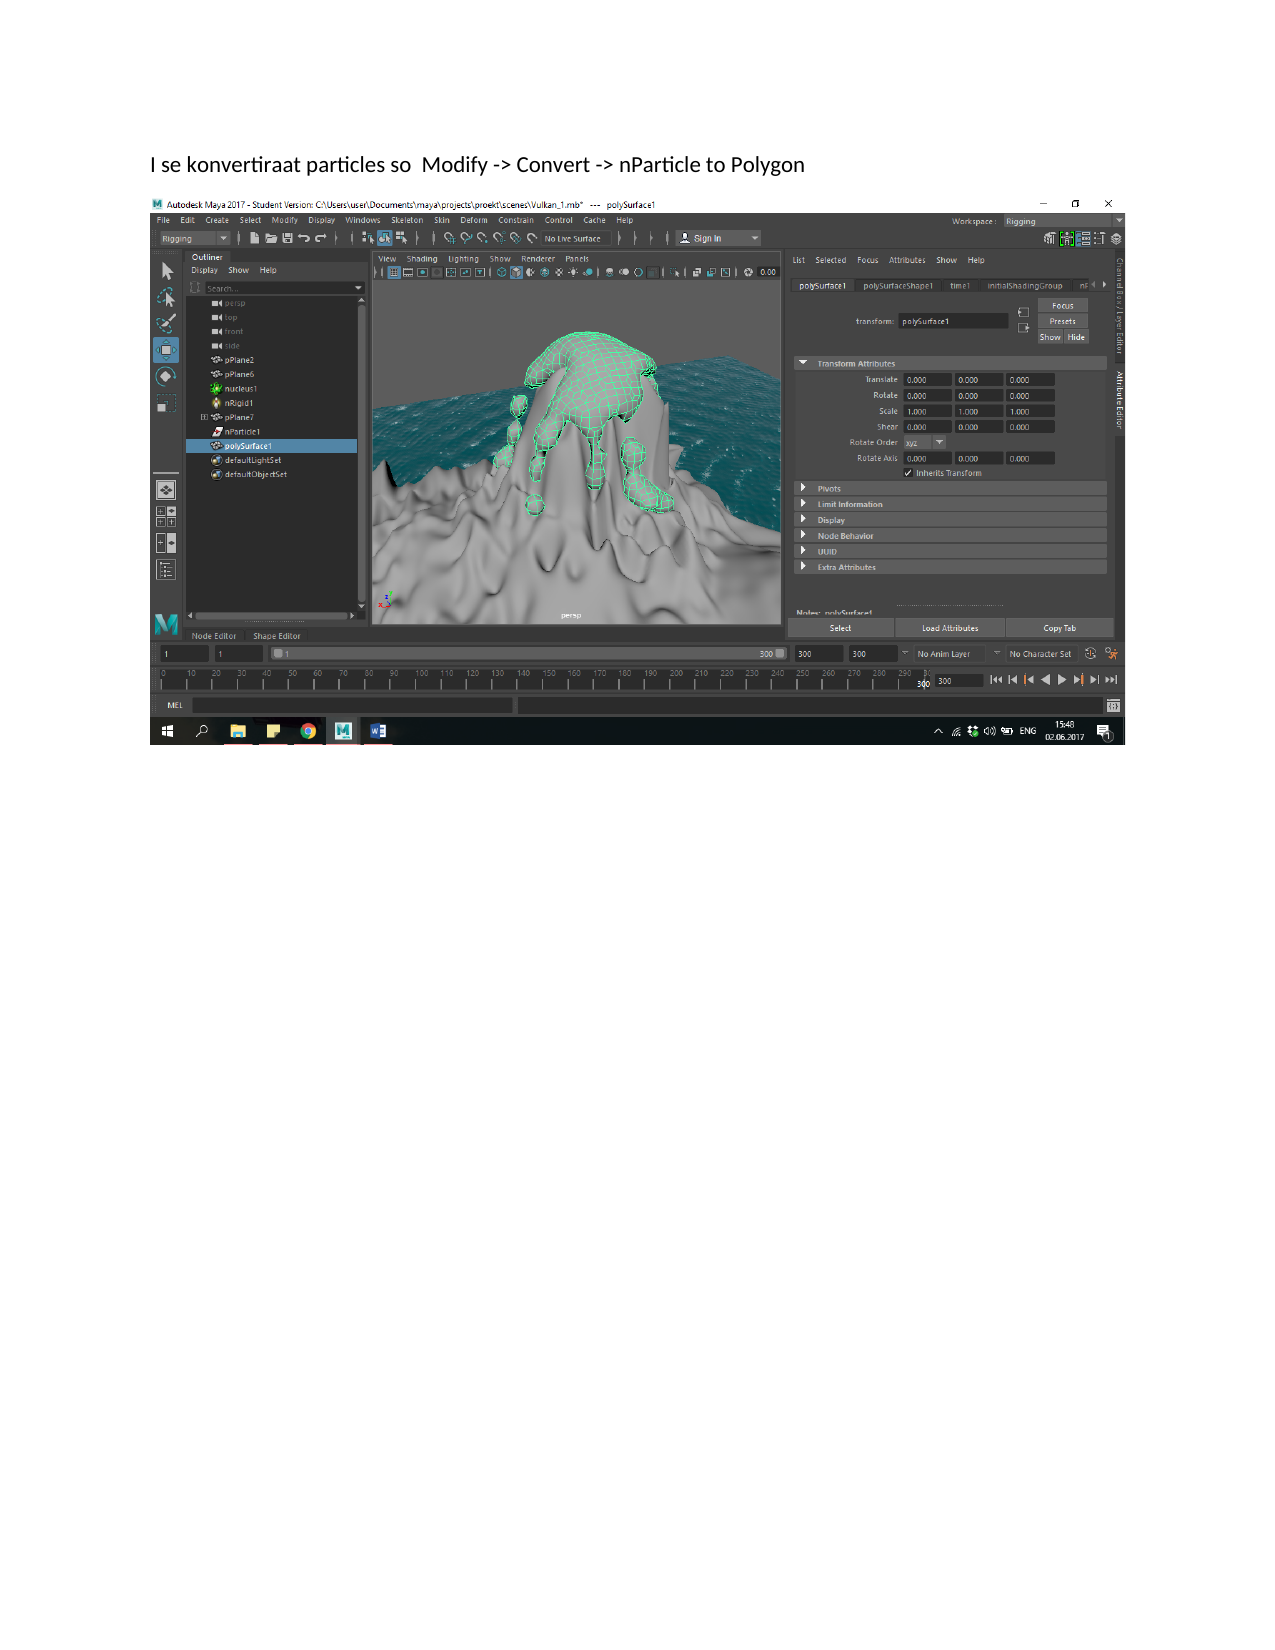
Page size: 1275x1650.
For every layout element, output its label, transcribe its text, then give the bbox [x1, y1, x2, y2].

picture [150, 196, 1125, 745]
text I se konvertiraat particles so Modify -> Convert -> nParticle to Polygon [150, 150, 1125, 178]
